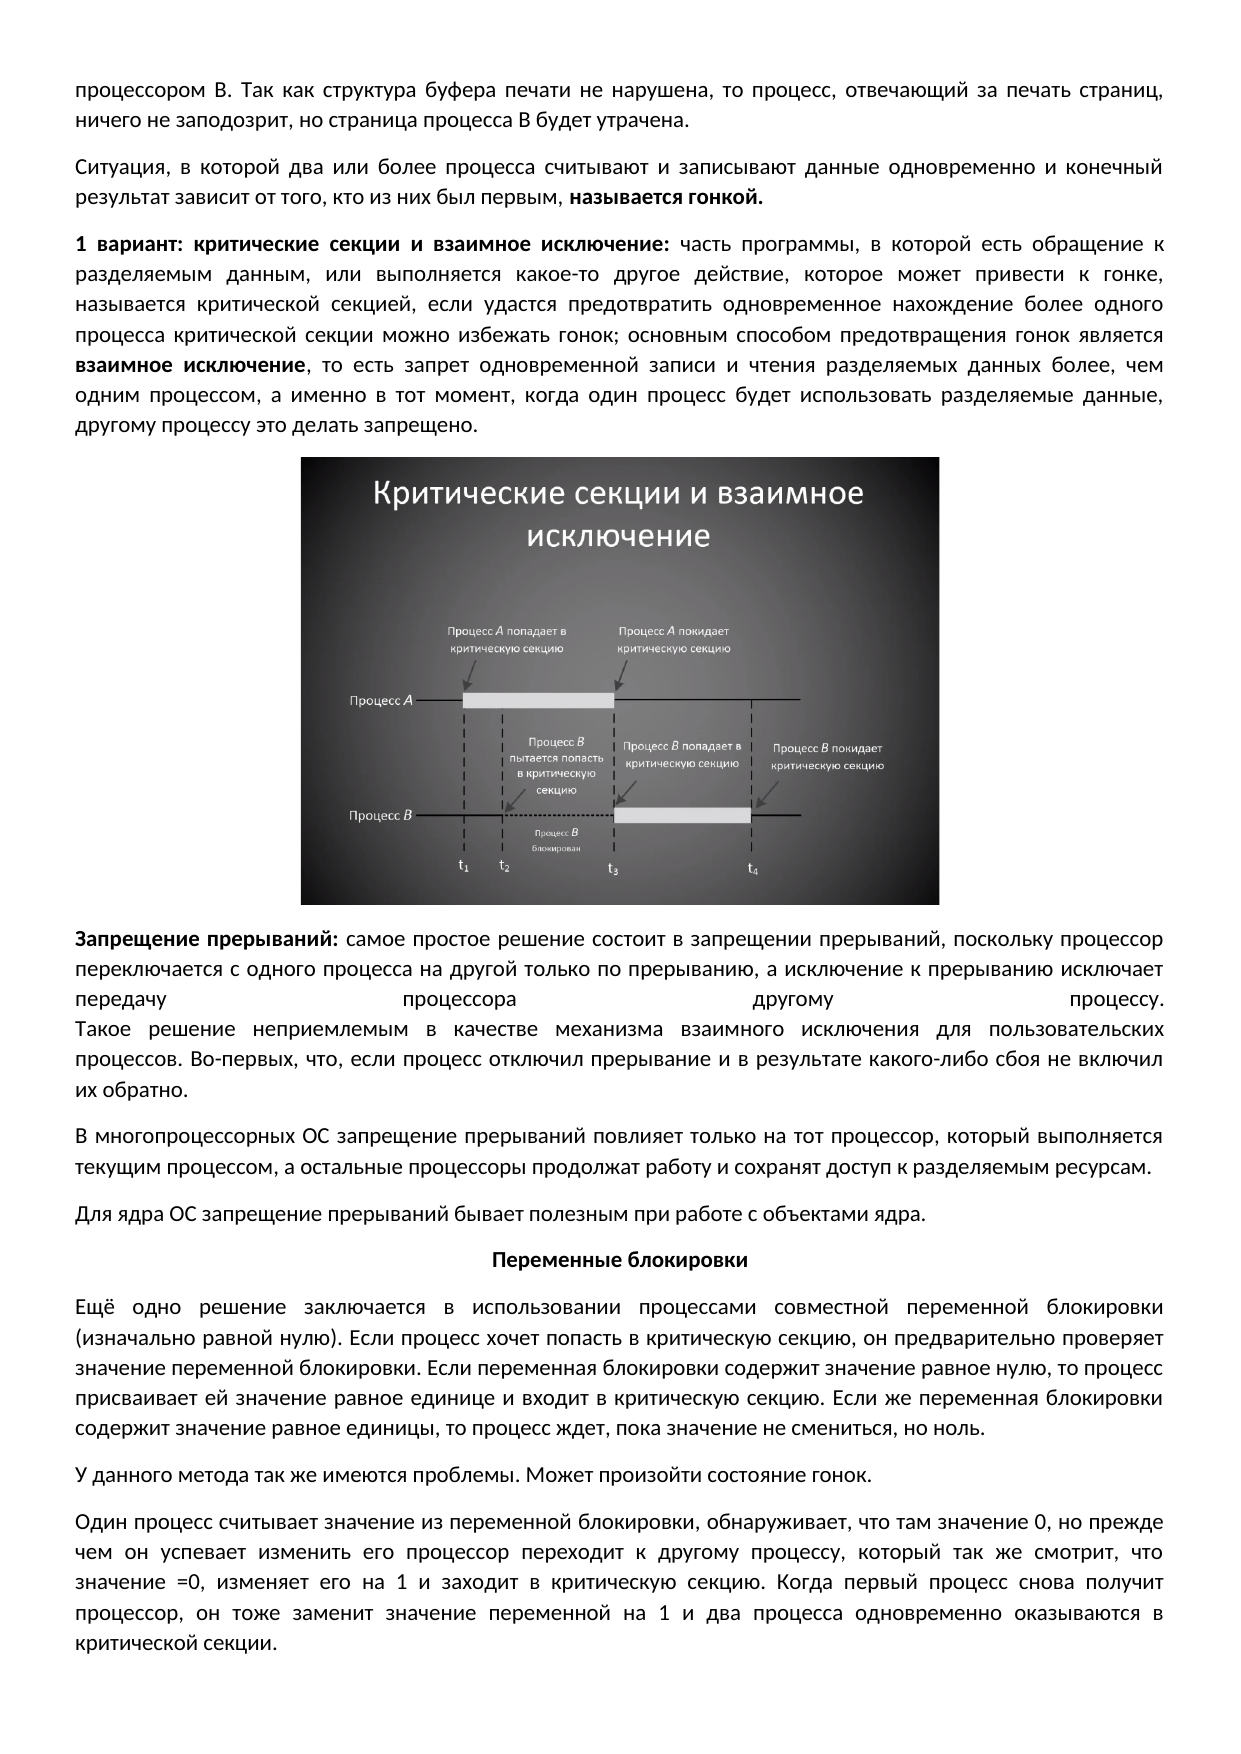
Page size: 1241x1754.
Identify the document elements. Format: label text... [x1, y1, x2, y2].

text Для ядра ОС запрещение прерываний бывает полезным при работе с объектами ядра. [75, 1199, 1165, 1227]
picture [300, 457, 940, 905]
text Один процесс считывает значение из переменной блокировки, обнаруживает, что там значение 0, но прежде чем он успевает изменить его процессор переходит к другому процессу, который так же смотрит, что значение =0, изменяет его на 1 и заходит в критическую секцию. Когда первый процесс снова получит процессор, он тоже заменит значение переменной на 1 и два процесса одновременно оказываются в критической секции. [75, 1507, 1165, 1656]
text У данного метода так же имеются проблемы. Может произойти состояние гонок. [75, 1460, 1165, 1488]
text Запрещение прерываний: самое простое решение состоит в запрещении прерываний, поскольку процессор переключается с одного процесса на другой только по прерыванию, а исключение к прерыванию исключает передачу процессора другому процессу. Такое решение неприемлемым в качестве механизма взаимного исключения для пользовательских процессов. Во-первых, что, если процесс отключил прерывание и в результате какого-либо сбоя не включил их обратно. [75, 924, 1165, 1103]
text 1 вариант: критические секции и взаимное исключение: часть программы, в которой есть обращение к разделяемым данным, или выполняется какое-то другое действие, которое может привести к гонке, называется критической секцией, если удастся предотвратить одновременное нахождение более одного процесса критической секции можно избежать гонок; основным способом предотвращения гонок является взаимное исключение, то есть запрет одновременной записи и чтения разделяемых данных более, чем одним процессом, а именно в тот момент, когда один процесс будет использовать разделяемые данные, другому процессу это делать запрещено. [75, 229, 1165, 438]
text В многопроцессорных ОС запрещение прерываний повлияет только на тот процессор, который выполняется текущим процессом, а остальные процессоры продолжат работу и сохранят доступ к разделяемым ресурсам. [75, 1122, 1165, 1180]
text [75, 75, 1165, 133]
text Переменные блокировки [75, 1246, 1165, 1273]
text Ситуация, в которой два или более процесса считывают и записывают данные одновременно и конечный результат зависит от того, кто из них был первым, называется гонкой. [75, 152, 1165, 210]
text Ещё одно решение заключается в использовании процессами совместной переменной блокировки (изначально равной нулю). Если процесс хочет попасть в критическую секцию, он предварительно проверяет значение переменной блокировки. Если переменная блокировки содержит значение равное нулю, то процесс присваивает ей значение равное единице и входит в критическую секцию. Если же переменная блокировки содержит значение равное единицы, то процесс ждет, пока значение не смениться, но ноль. [75, 1292, 1165, 1441]
